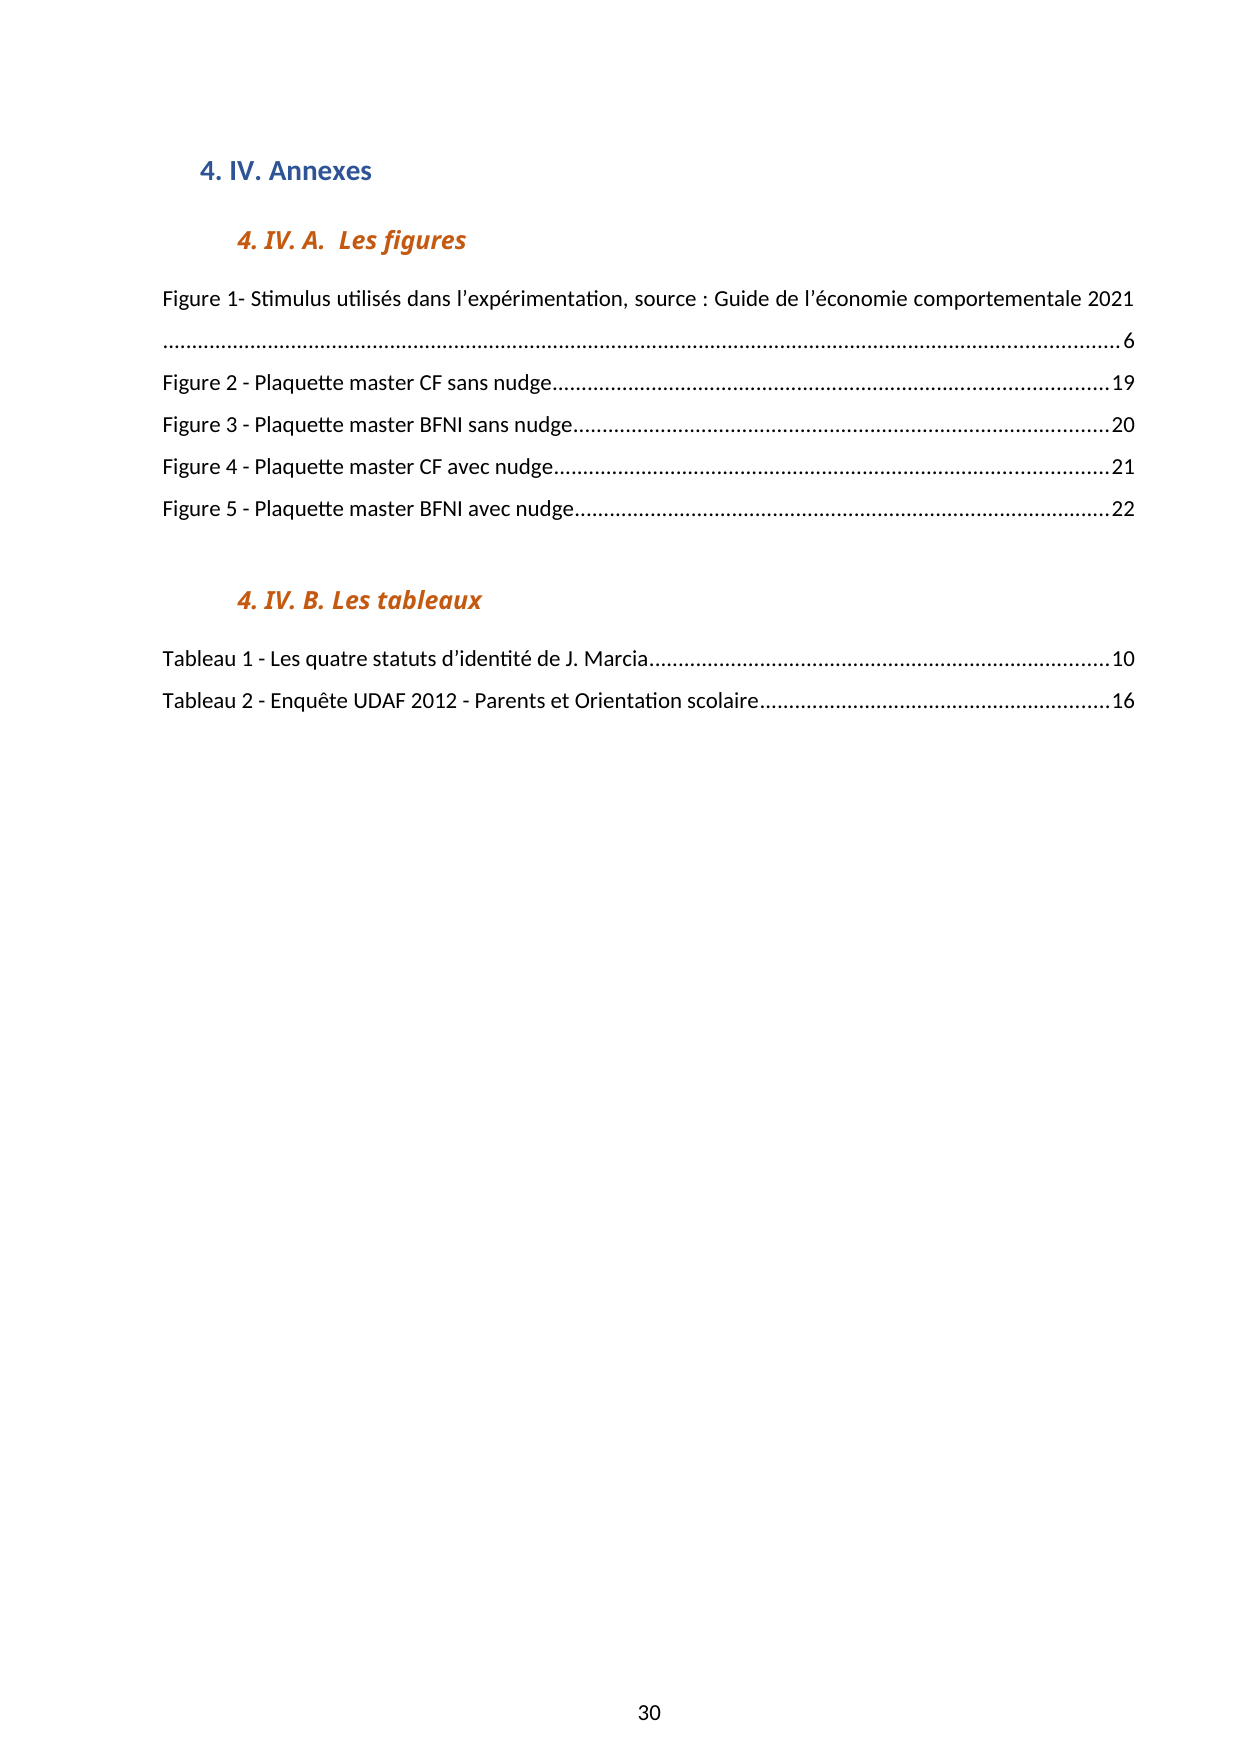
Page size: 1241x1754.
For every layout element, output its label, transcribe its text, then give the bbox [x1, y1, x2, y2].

subtitle Annexes [200, 152, 1136, 187]
text Figure 5 - Plaquette master BFNI avec nudge 22 [162, 494, 1136, 522]
text Figure 2 - Plaquette master CF sans nudge 19 [162, 368, 1136, 396]
text Figure 3 - Plaquette master BFNI sans nudge 20 [162, 410, 1136, 438]
text Tableau 2 - Enquête UDAF 2012 - Parents et Orientation scolaire 16 [162, 687, 1136, 714]
subtitle Les tableaux [237, 582, 1136, 617]
text Figure 4 - Plaquette master CF avec nudge 21 [162, 452, 1136, 480]
text Tableau 1 - Les quatre statuts d’identité de J. Marcia 10 [162, 644, 1136, 673]
subtitle Les figures [237, 222, 1136, 256]
text Figure 1- Stimulus utilisés dans l’expérimentation, source : Guide de l’économie comportementale 2021 6 [162, 284, 1136, 354]
